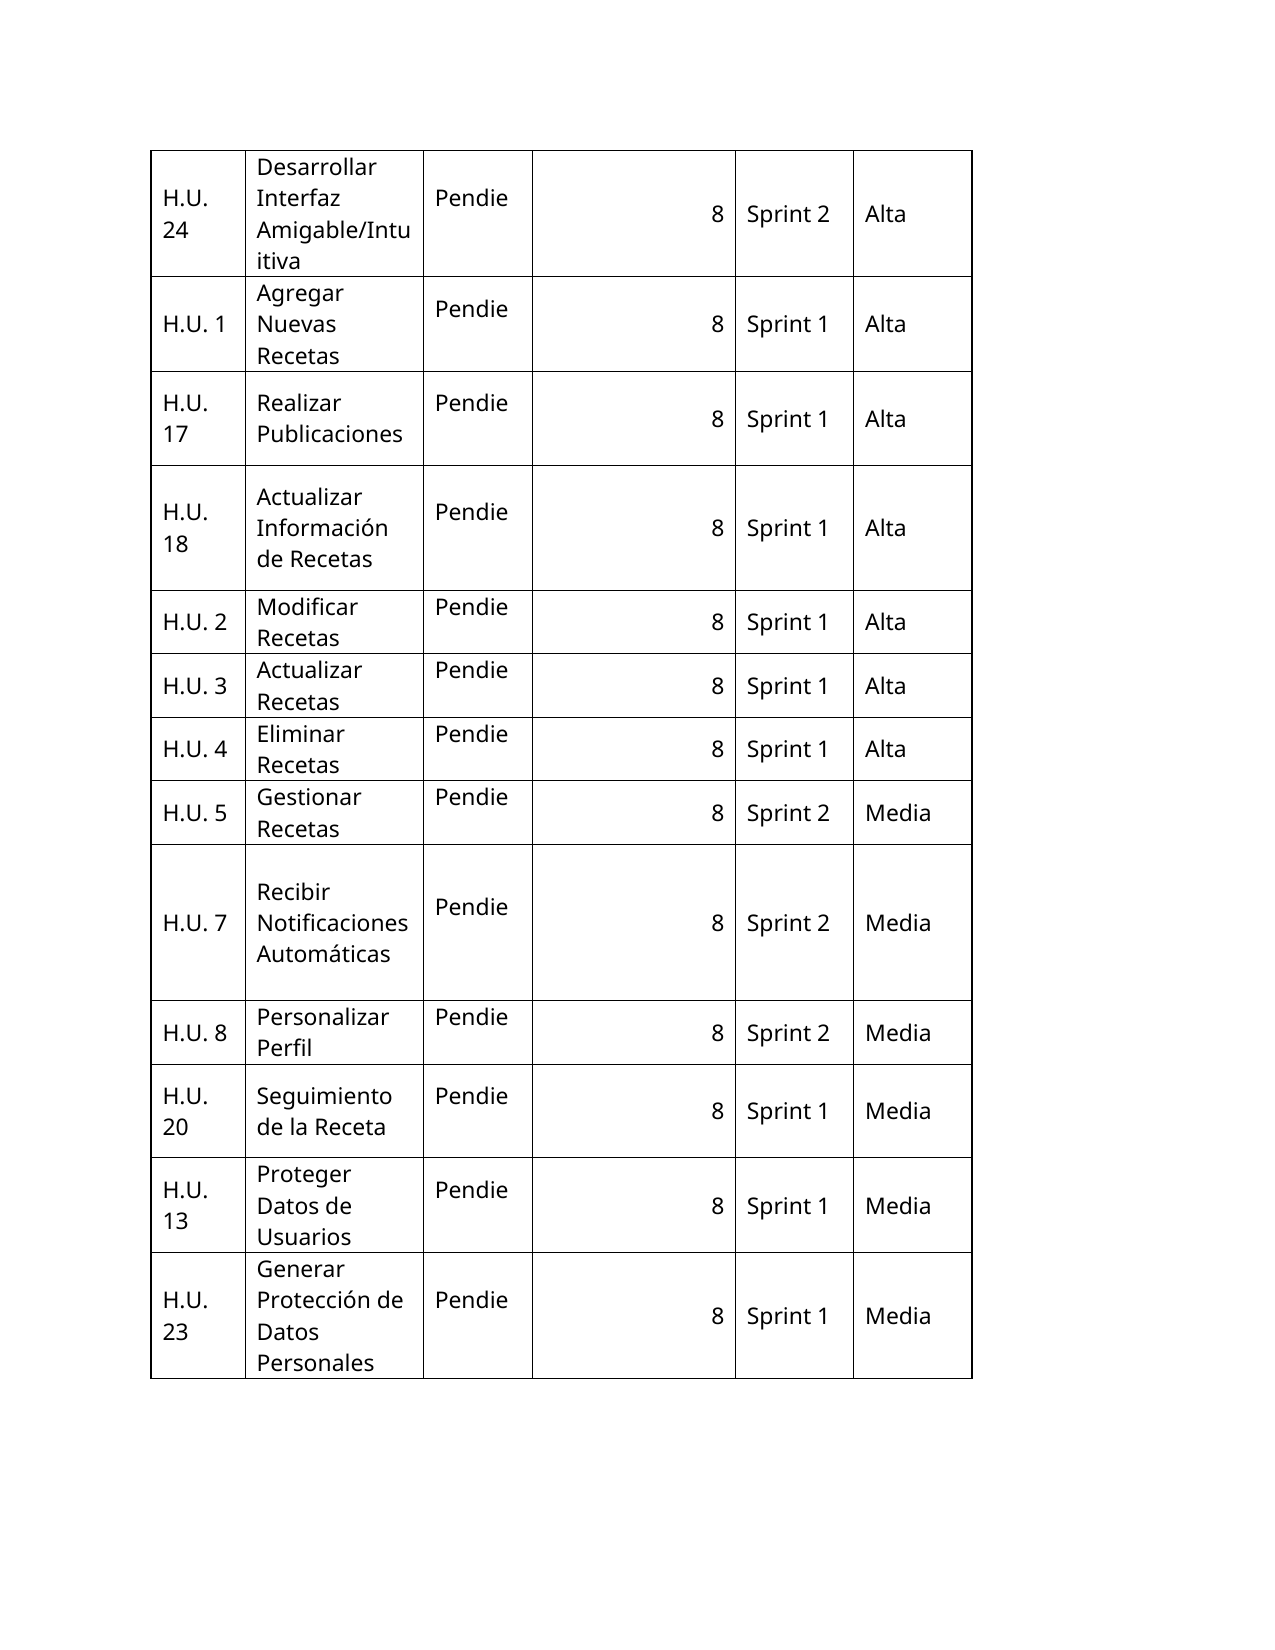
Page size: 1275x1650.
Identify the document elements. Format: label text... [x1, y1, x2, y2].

table_cell Sprint 1 [736, 654, 853, 717]
table_cell Eliminar Recetas [246, 718, 423, 780]
table_cell Pendiente [424, 151, 532, 276]
table_cell Sprint 2 [736, 845, 853, 1000]
table_cell Actualizar Recetas [246, 654, 423, 717]
table_cell Generar Protección de Datos Personales [246, 1253, 423, 1378]
table_cell 8 [533, 1065, 735, 1157]
table_cell Sprint 1 [736, 372, 853, 464]
table_cell Sprint 1 [736, 1253, 853, 1378]
table_cell Pendiente [424, 466, 532, 589]
table_cell Alta [854, 591, 971, 653]
table_cell Pendiente [424, 654, 532, 717]
table_cell Sprint 2 [736, 151, 853, 276]
table_cell H.U. 17 [152, 372, 245, 464]
table_cell 8 [533, 781, 735, 844]
table_cell Actualizar Información de Recetas [246, 466, 423, 589]
table_cell Personalizar Perfil [246, 1001, 423, 1063]
table_cell Sprint 1 [736, 277, 853, 371]
table_cell H.U. 3 [152, 654, 245, 717]
table_cell Sprint 2 [736, 1001, 853, 1063]
table_cell Media [854, 1065, 971, 1157]
table_cell Realizar Publicaciones [246, 372, 423, 464]
table_cell Media [854, 845, 971, 1000]
table_cell Sprint 1 [736, 1158, 853, 1252]
table_cell Pendiente [424, 591, 532, 653]
table_cell Pendiente [424, 781, 532, 844]
table_cell H.U. 24 [152, 151, 245, 276]
table_cell Sprint 1 [736, 718, 853, 780]
table_cell Media [854, 1158, 971, 1252]
table_cell 8 [533, 654, 735, 717]
table_cell 8 [533, 151, 735, 276]
table_cell 8 [533, 277, 735, 371]
table_cell H.U. 7 [152, 845, 245, 1000]
table_cell Pendiente [424, 718, 532, 780]
table_cell H.U. 1 [152, 277, 245, 371]
table_cell 8 [533, 591, 735, 653]
table_cell Pendiente [424, 277, 532, 371]
table_cell Sprint 2 [736, 781, 853, 844]
table_cell 8 [533, 1001, 735, 1063]
table_cell 8 [533, 1253, 735, 1378]
table_cell Alta [854, 372, 971, 464]
table_cell Pendiente [424, 372, 532, 464]
table_cell Sprint 1 [736, 591, 853, 653]
table_cell H.U. 13 [152, 1158, 245, 1252]
table_cell Modificar Recetas [246, 591, 423, 653]
table_cell 8 [533, 1158, 735, 1252]
table_cell Sprint 1 [736, 1065, 853, 1157]
table_cell H.U. 18 [152, 466, 245, 589]
table_cell Gestionar Recetas [246, 781, 423, 844]
table_cell Pendiente [424, 1253, 532, 1378]
table_cell Recibir Notificaciones Automáticas [246, 845, 423, 1000]
table_cell Pendiente [424, 1001, 532, 1063]
table_cell H.U. 23 [152, 1253, 245, 1378]
table_cell Desarrollar Interfaz Amigable/Intuitiva [246, 151, 423, 276]
table_cell H.U. 4 [152, 718, 245, 780]
table_cell Alta [854, 151, 971, 276]
table_cell Pendiente [424, 1065, 532, 1157]
table_cell H.U. 2 [152, 591, 245, 653]
table_cell 8 [533, 466, 735, 589]
table_cell Alta [854, 654, 971, 717]
table_cell Media [854, 1253, 971, 1378]
table_cell Agregar Nuevas Recetas [246, 277, 423, 371]
table_cell Alta [854, 277, 971, 371]
table_cell 8 [533, 845, 735, 1000]
table_cell Seguimiento de la Receta [246, 1065, 423, 1157]
table_cell Proteger Datos de Usuarios [246, 1158, 423, 1252]
table_cell Media [854, 1001, 971, 1063]
table_cell Media [854, 781, 971, 844]
table_cell Sprint 1 [736, 466, 853, 589]
table_cell H.U. 20 [152, 1065, 245, 1157]
table_cell H.U. 8 [152, 1001, 245, 1063]
table_cell Pendiente [424, 845, 532, 1000]
table_cell Alta [854, 466, 971, 589]
table_cell H.U. 5 [152, 781, 245, 844]
table_cell Pendiente [424, 1158, 532, 1252]
table_cell 8 [533, 372, 735, 464]
table_cell 8 [533, 718, 735, 780]
table_cell Alta [854, 718, 971, 780]
